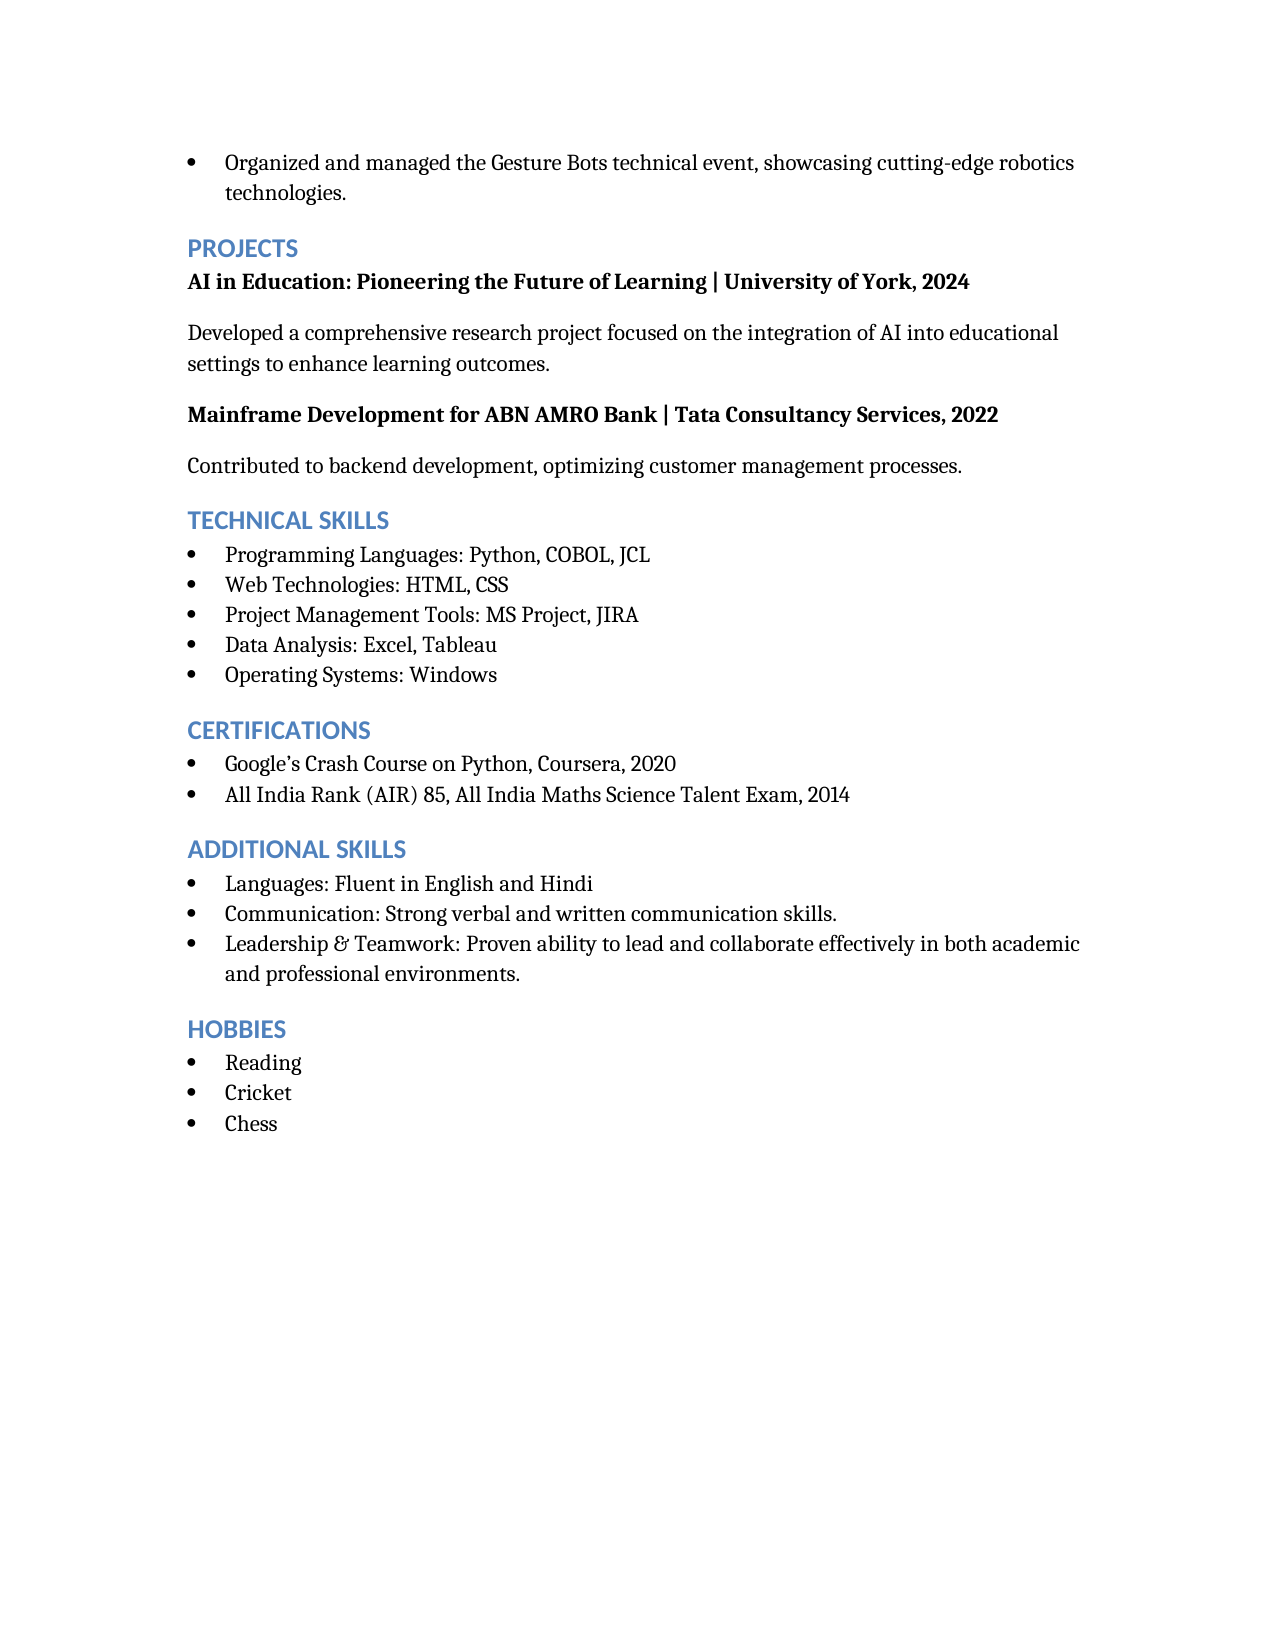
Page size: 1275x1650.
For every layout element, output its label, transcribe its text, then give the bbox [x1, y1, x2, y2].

list Web Technologies: HTML, CSS [187, 572, 1087, 598]
list Languages: Fluent in English and Hindi [187, 870, 1087, 897]
list Reading [187, 1050, 1087, 1076]
list Data Analysis: Excel, Tableau [187, 632, 1087, 658]
list Organized and managed the Gesture Bots technical event, showcasing cutting-edge robotics technologies. [187, 150, 1087, 207]
subtitle PROJECTS [187, 231, 1087, 264]
list Leadership & Teamwork: Proven ability to lead and collaborate effectively in both academic and professional environments. [187, 931, 1087, 987]
text Contributed to backend development, optimizing customer management processes. [187, 452, 1087, 479]
list All India Rank (AIR) 85, All India Maths Science Talent Exam, 2014 [187, 781, 1087, 808]
subtitle ADDITIONAL SKILLS [187, 832, 1087, 866]
list Google’s Crash Course on Python, Coursera, 2020 [187, 751, 1087, 778]
text Developed a comprehensive research project focused on the integration of AI into educational settings to enhance learning outcomes. [187, 320, 1087, 377]
text AI in Education: Pioneering the Future of Learning | University of York, 2024 [187, 269, 1087, 296]
text Mainframe Development for ABN AMRO Bank | Tata Consultancy Services, 2022 [187, 401, 1087, 428]
list Programming Languages: Python, COBOL, JCL [187, 541, 1087, 568]
subtitle HOBBIES [187, 1012, 1087, 1045]
list Project Management Tools: MS Project, JIRA [187, 602, 1087, 628]
list Cricket [187, 1080, 1087, 1107]
list Chess [187, 1110, 1087, 1137]
subtitle TECHNICAL SKILLS [187, 503, 1087, 537]
list Communication: Strong verbal and written communication skills. [187, 901, 1087, 927]
subtitle CERTIFICATIONS [187, 713, 1087, 746]
list Operating Systems: Windows [187, 662, 1087, 689]
